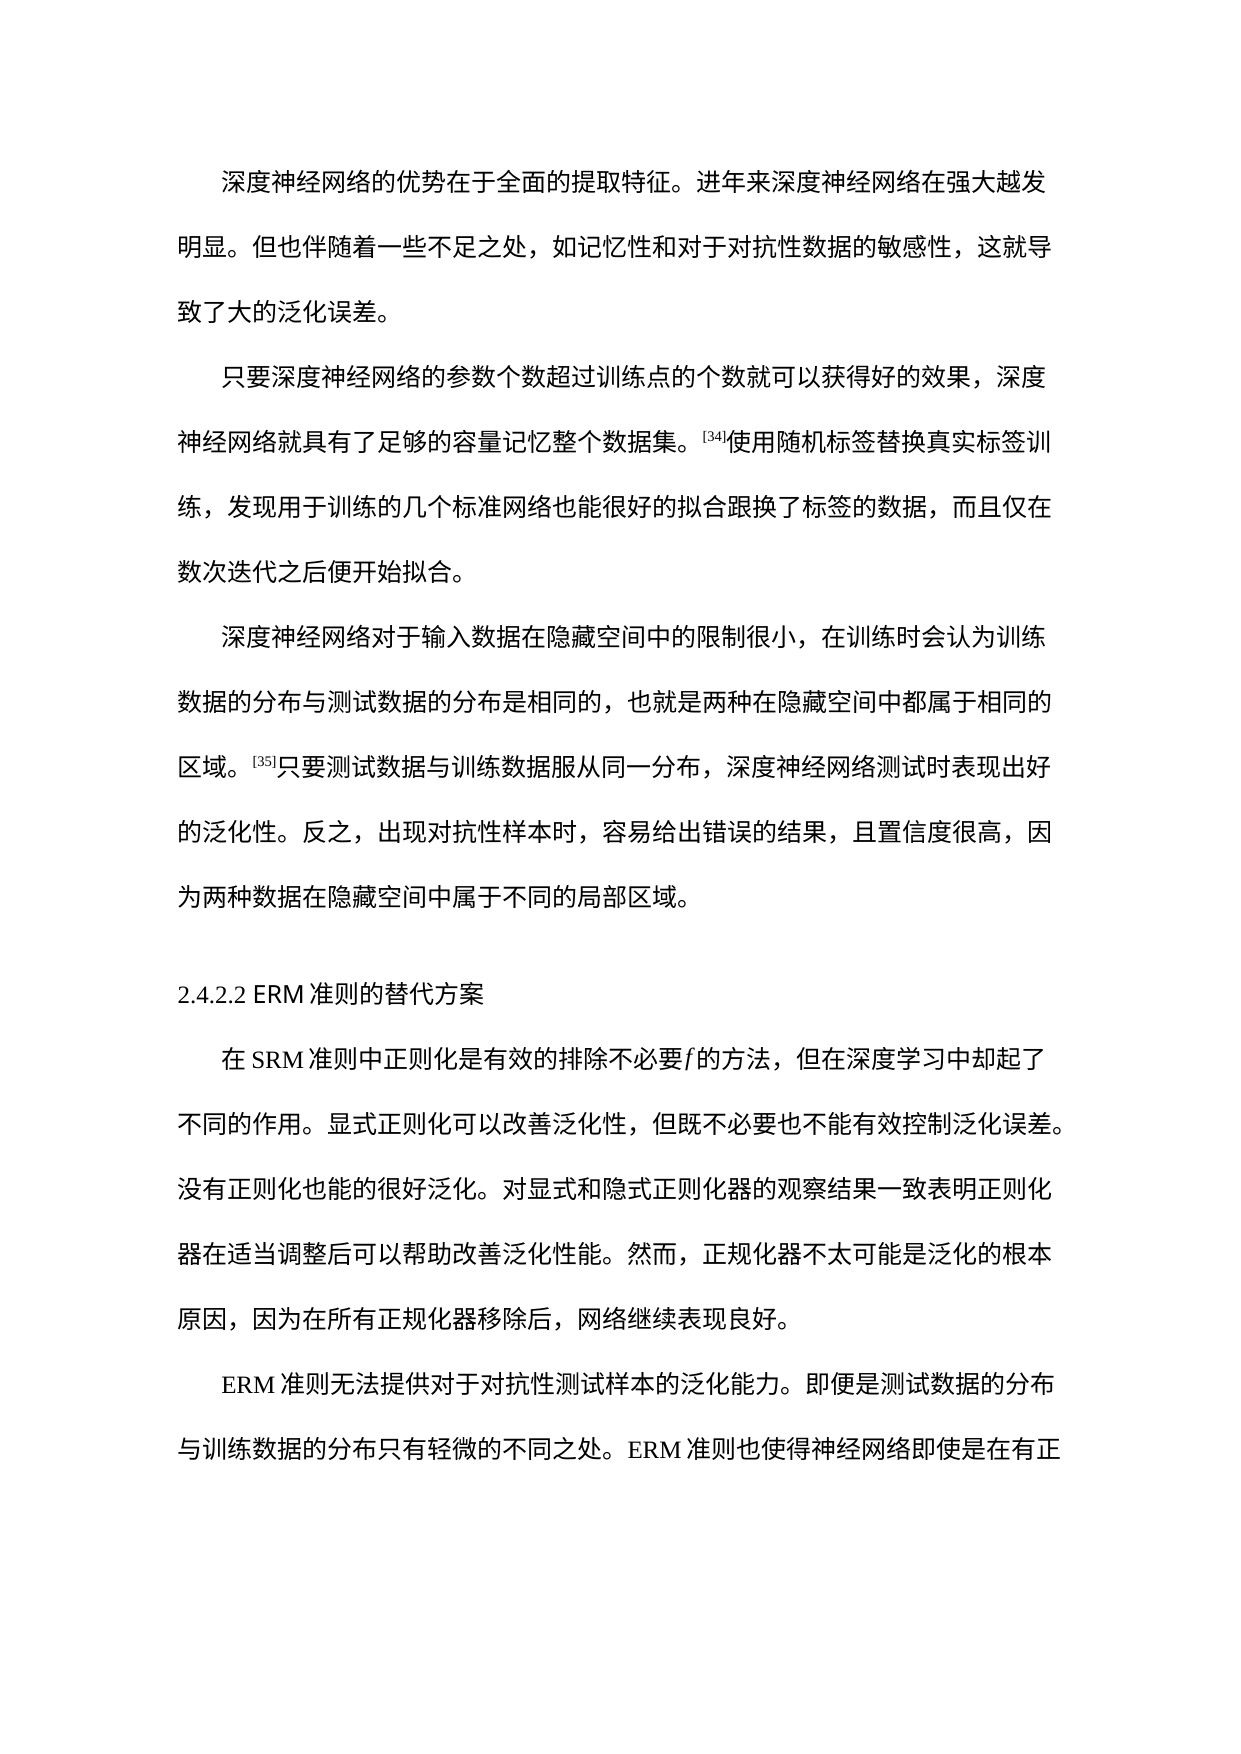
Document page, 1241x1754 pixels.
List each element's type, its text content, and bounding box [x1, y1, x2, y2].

text 2.4.2.2 ERM准则的替代方案 [177, 960, 1063, 1025]
text 在SRM准则中正则化是有效的排除不必要的方法，但在深度学习中却起了不同的作用。显式正则化可以改善泛化性，但既不必要也不能有效控制泛化误差。没有正则化也能的很好泛化。对显式和隐式正则化器的观察结果一致表明正则化器在适当调整后可以帮助改善泛化性能。然而，正规化器不太可能是泛化的根本原因，因为在所有正规化器移除后，网络继续表现良好。 [177, 1025, 1063, 1350]
text ERM准则无法提供对于对抗性测试样本的泛化能力。即便是测试数据的分布与训练数据的分布只有轻微的不同之处。ERM准则也使得神经网络即使是在有正则化的情况下记忆训练数据，只要其参数数量超个训练数据数量，就具有了记忆所有训练数据的能力。 [177, 1350, 1063, 1480]
text 深度神经网络对于输入数据在隐藏空间中的限制很小，在训练时会认为训练数据的分布与测试数据的分布是相同的，也就是两种在隐藏空间中都属于相同的区域。[]只要测试数据与训练数据服从同一分布，深度神经网络测试时表现出好的泛化性。反之，出现对抗性样本时，容易给出错误的结果，且置信度很高，因为两种数据在隐藏空间中属于不同的局部区域。 [177, 603, 1063, 928]
text 深度神经网络的优势在于全面的提取特征。进年来深度神经网络在强大越发明显。但也伴随着一些不足之处，如记忆性和对于对抗性数据的敏感性，这就导致了大的泛化误差。 [177, 148, 1063, 343]
text 只要深度神经网络的参数个数超过训练点的个数就可以获得好的效果，深度神经网络就具有了足够的容量记忆整个数据集。[]使用随机标签替换真实标签训练，发现用于训练的几个标准网络也能很好的拟合跟换了标签的数据，而且仅在数次迭代之后便开始拟合。 [177, 343, 1063, 603]
